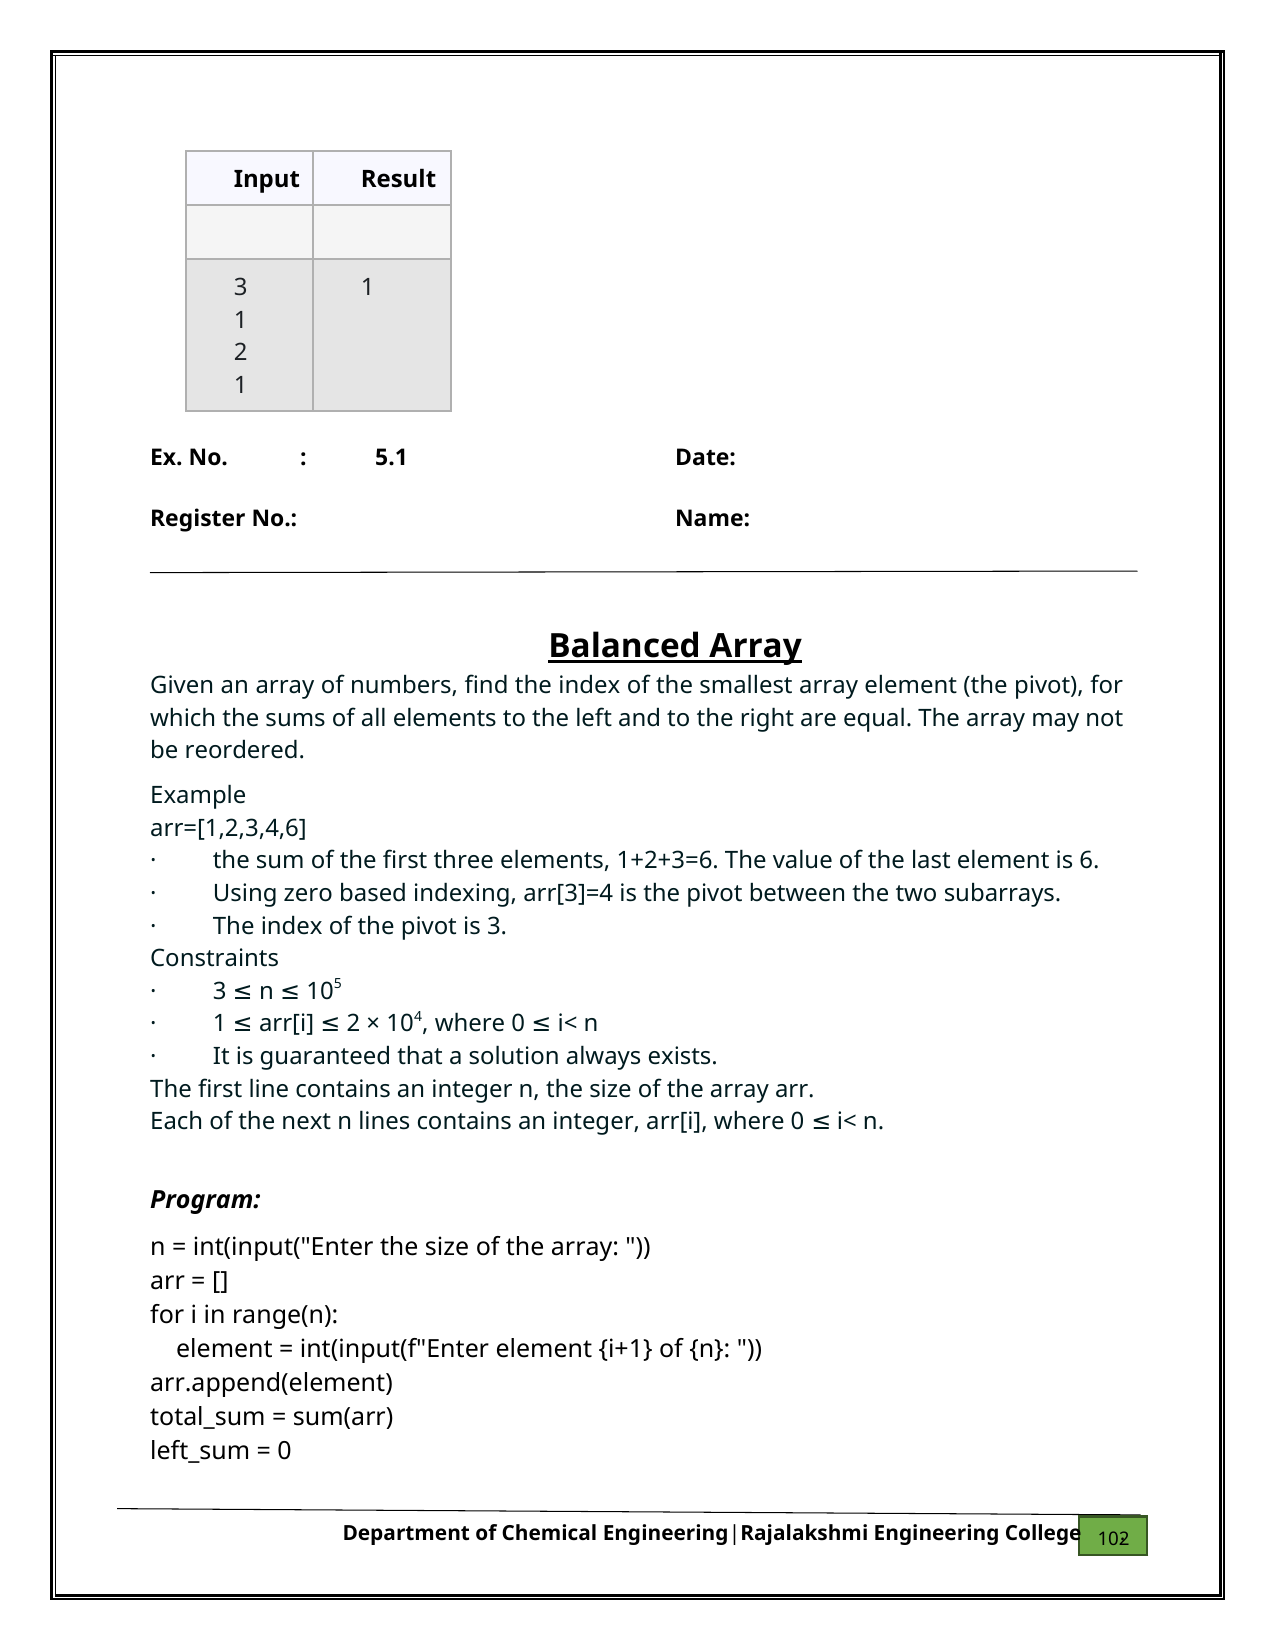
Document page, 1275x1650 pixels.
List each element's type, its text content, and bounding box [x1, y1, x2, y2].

text · 1 ≤ arr[i] ≤ 2 × 104, where 0 ≤ i< n [150, 1006, 1125, 1039]
text · 3 ≤ n ≤ 105 [150, 974, 1125, 1006]
text · The index of the pivot is 3. [150, 908, 1125, 941]
text · the sum of the first three elements, 1+2+3=6. The value of the last element is 6. [150, 843, 1125, 876]
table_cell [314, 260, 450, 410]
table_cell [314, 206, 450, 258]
text The first line contains an integer n, the size of the array arr. [150, 1071, 1125, 1104]
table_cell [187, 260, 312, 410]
text Program: [150, 1182, 1125, 1216]
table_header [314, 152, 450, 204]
text element = int(input(f"Enter element {i+1} of {n}: ")) [150, 1331, 1125, 1365]
text total_sum = sum(arr) [150, 1399, 1125, 1433]
text Example [150, 778, 1125, 811]
text Register No.: Name: [150, 501, 1125, 533]
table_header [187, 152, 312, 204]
text for i in range(n): [150, 1297, 1125, 1331]
text left_sum = 0 [150, 1433, 1125, 1467]
text arr.append(element) [150, 1365, 1125, 1399]
text arr=[1,2,3,4,6] [150, 811, 1125, 843]
text arr = [] [150, 1263, 1125, 1297]
text Ex. No. : 5.1 Date: [150, 441, 1125, 472]
text Constraints [150, 941, 1125, 974]
list Balanced Array [225, 622, 1125, 668]
text · Using zero based indexing, arr[3]=4 is the pivot between the two subarrays. [150, 876, 1125, 908]
text · It is guaranteed that a solution always exists. [150, 1039, 1125, 1071]
text Each of the next n lines contains an integer, arr[i], where 0 ≤ i< n. [150, 1104, 1125, 1137]
text n = int(input("Enter the size of the array: ")) [150, 1229, 1125, 1263]
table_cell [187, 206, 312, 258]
text Given an array of numbers, find the index of the smallest array element (the pivot), for which the sums of all elements to the left and to the right are equal. The array may not be reordered. [150, 668, 1125, 766]
